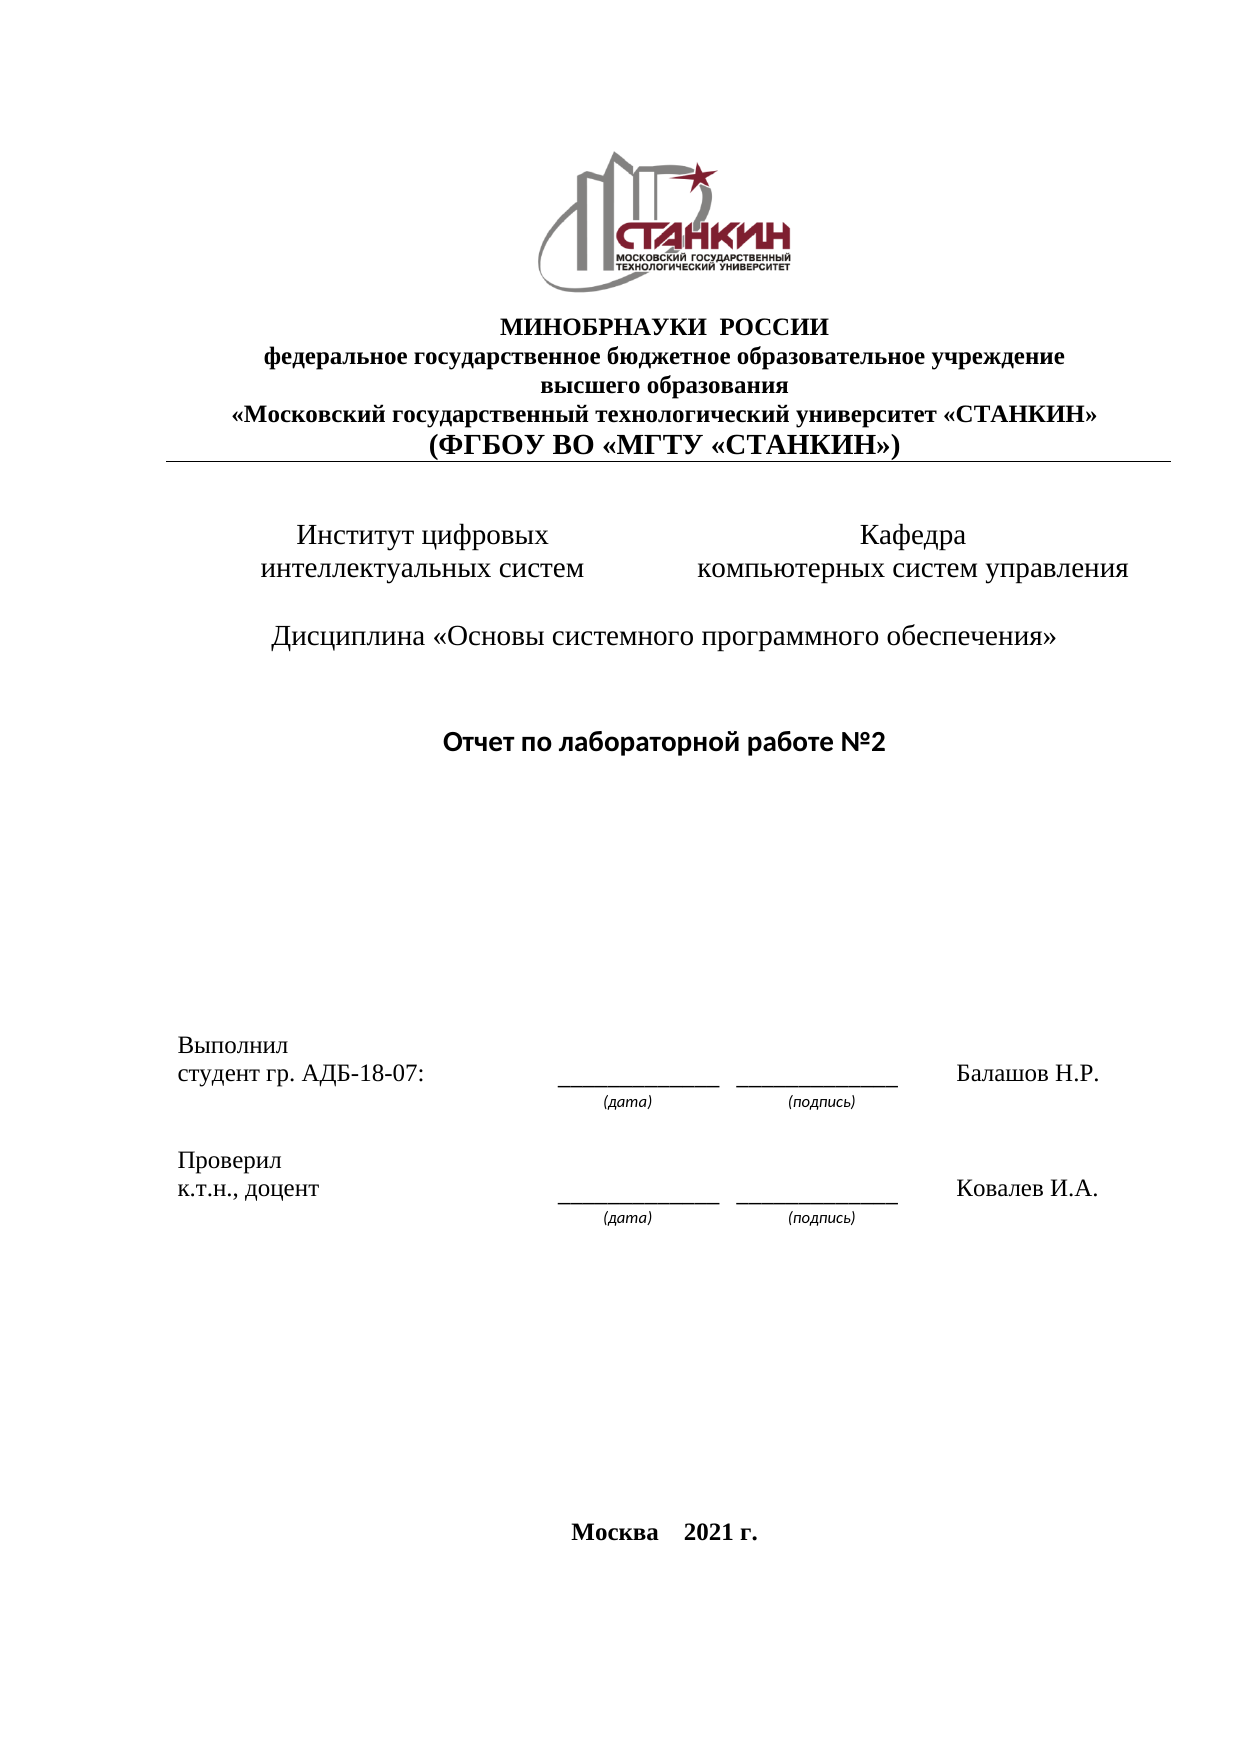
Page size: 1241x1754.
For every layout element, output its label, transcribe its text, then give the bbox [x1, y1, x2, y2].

text Дисциплина «Основы системного программного обеспечения» [177, 618, 1152, 651]
text федеральное государственное бюджетное образовательное учреждение [177, 341, 1152, 370]
table_cell Ковалев И.А. [945, 1116, 1181, 1231]
table_header _____________ _____________ (дата) (подпись) [546, 1030, 945, 1116]
text Отчет по лабораторной работе №2 [177, 723, 1152, 758]
text Москва 2021 г. [177, 1517, 1152, 1546]
text «Московский государственный технологический университет «СТАНКИН» [177, 399, 1152, 427]
table_header [166, 462, 1171, 584]
text высшего образования [177, 370, 1152, 399]
text (ФГБОУ ВО «МГТУ «СТАНКИН») [177, 427, 1152, 461]
table_cell _____________ _____________ (дата) (подпись) [546, 1116, 945, 1231]
table_header Выполнил студент гр. АДБ-18-07: [166, 1030, 546, 1116]
text МИНОБРНАУКИ РОССИИ [177, 312, 1152, 341]
picture [536, 148, 793, 294]
table_cell Проверил к.т.н., доцент [166, 1116, 546, 1231]
table_header Балашов Н.Р. [945, 1030, 1181, 1116]
